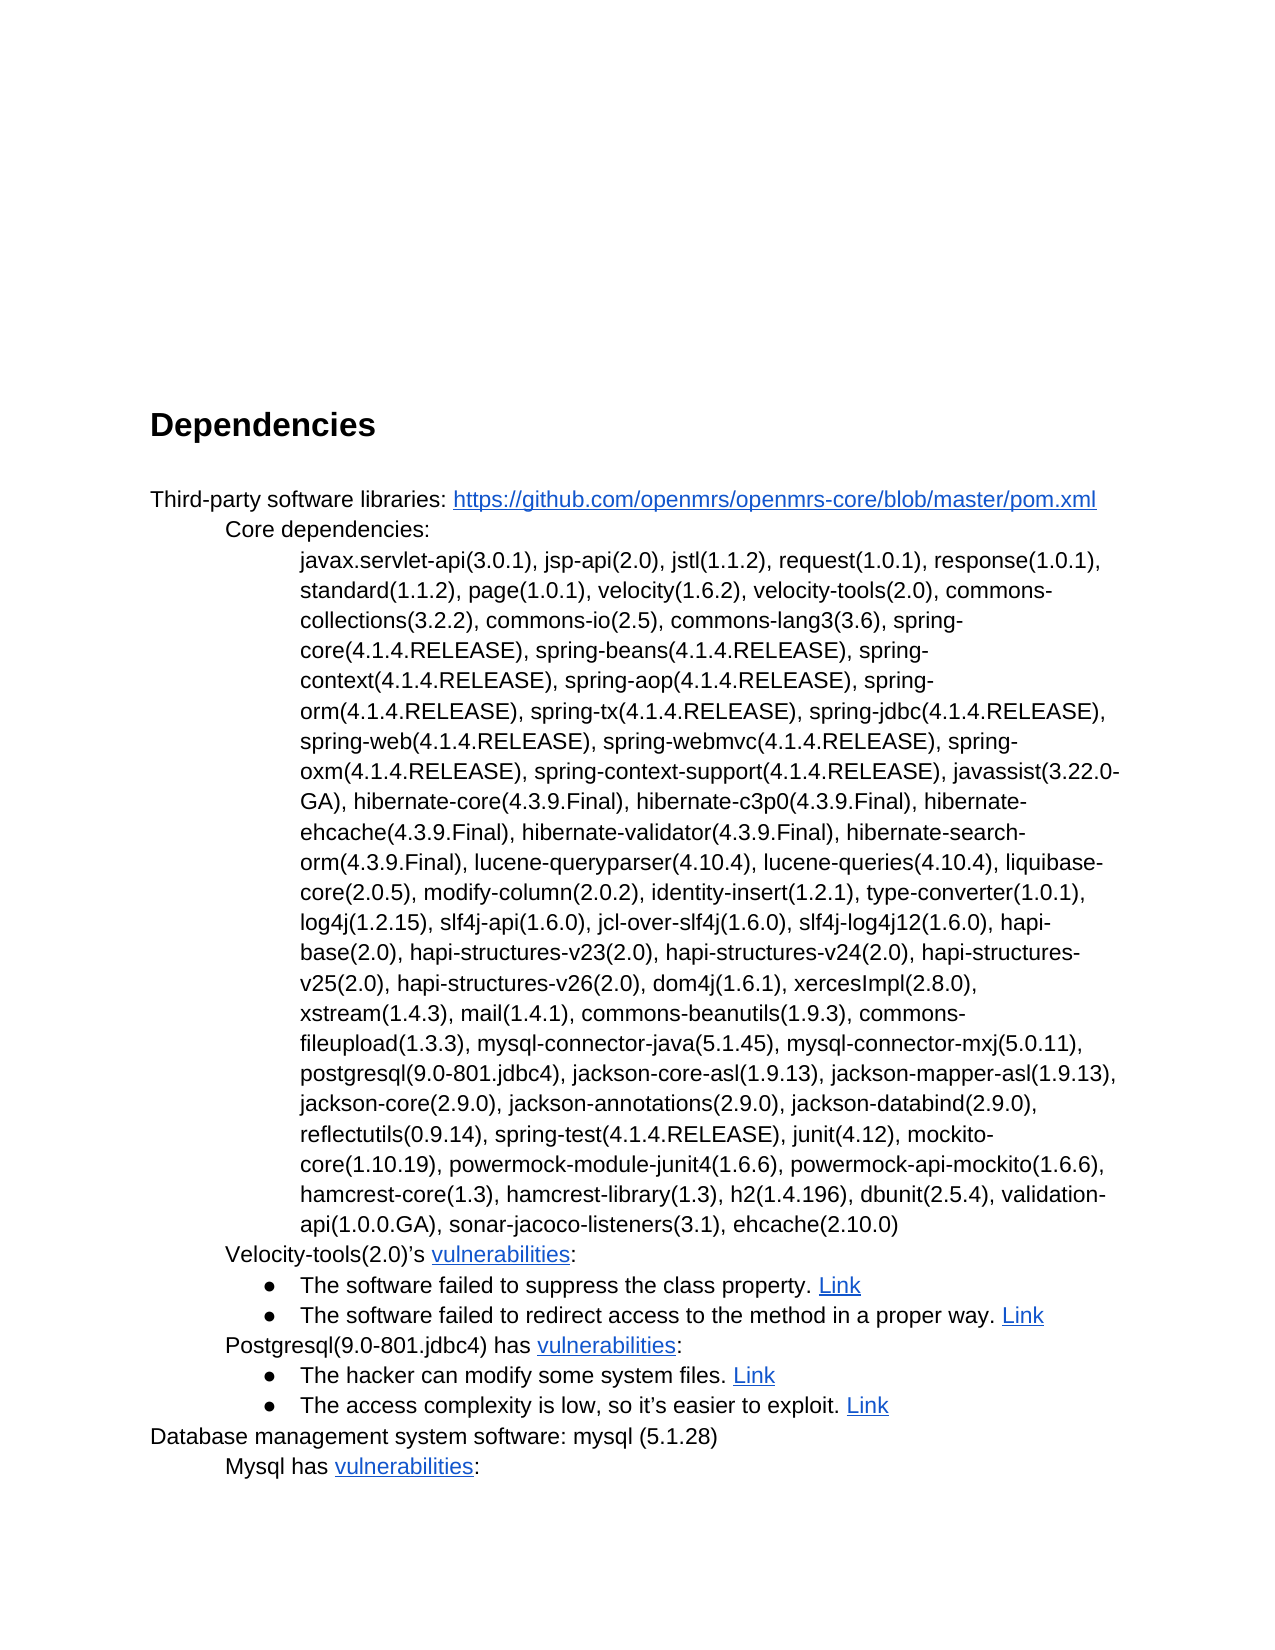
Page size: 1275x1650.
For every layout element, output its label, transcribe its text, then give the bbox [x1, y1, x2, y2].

text Postgresql(9.0-801.jdbc4) has vulnerabilities: [225, 1332, 1125, 1358]
text javax.servlet-api(3.0.1), jsp-api(2.0), jstl(1.1.2), request(1.0.1), response(1.0.1), standard(1.1.2), page(1.0.1), velocity(1.6.2), velocity-tools(2.0), commons-collections(3.2.2), commons-io(2.5), commons-lang3(3.6), spring-core(4.1.4.RELEASE), spring-beans(4.1.4.RELEASE), spring-context(4.1.4.RELEASE), spring-aop(4.1.4.RELEASE), spring-orm(4.1.4.RELEASE), spring-tx(4.1.4.RELEASE), spring-jdbc(4.1.4.RELEASE), spring-web(4.1.4.RELEASE), spring-webmvc(4.1.4.RELEASE), spring-oxm(4.1.4.RELEASE), spring-context-support(4.1.4.RELEASE), javassist(3.22.0-GA), hibernate-core(4.3.9.Final), hibernate-c3p0(4.3.9.Final), hibernate-ehcache(4.3.9.Final), hibernate-validator(4.3.9.Final), hibernate-search-orm(4.3.9.Final), lucene-queryparser(4.10.4), lucene-queries(4.10.4), liquibase-core(2.0.5), modify-column(2.0.2), identity-insert(1.2.1), type-converter(1.0.1), log4j(1.2.15), slf4j-api(1.6.0), jcl-over-slf4j(1.6.0), slf4j-log4j12(1.6.0), hapi-base(2.0), hapi-structures-v23(2.0), hapi-structures-v24(2.0), hapi-structures-v25(2.0), hapi-structures-v26(2.0), dom4j(1.6.1), xercesImpl(2.8.0), xstream(1.4.3), mail(1.4.1), commons-beanutils(1.9.3), commons-fileupload(1.3.3), mysql-connector-java(5.1.45), mysql-connector-mxj(5.0.11), postgresql(9.0-801.jdbc4), jackson-core-asl(1.9.13), jackson-mapper-asl(1.9.13), jackson-core(2.9.0), jackson-annotations(2.9.0), jackson-databind(2.9.0), reflectutils(0.9.14), spring-test(4.1.4.RELEASE), junit(4.12), mockito-core(1.10.19), powermock-module-junit4(1.6.6), powermock-api-mockito(1.6.6), hamcrest-core(1.3), hamcrest-library(1.3), h2(1.4.196), dbunit(2.5.4), validation-api(1.0.0.GA), sonar-jacoco-listeners(3.1), ehcache(2.10.0) [300, 547, 1125, 1237]
text Third-party software libraries: https://github.com/openmrs/openmrs-core/blob/master/pom.xml [150, 486, 1125, 512]
list The software failed to suppress the class property. Link [262, 1272, 1125, 1298]
list The software failed to redirect access to the method in a proper way. Link [262, 1302, 1125, 1328]
list The access complexity is low, so it’s easier to exploit. Link [262, 1392, 1125, 1419]
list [262, 1362, 1125, 1388]
subtitle Dependencies [150, 405, 1125, 443]
text Database management system software: mysql (5.1.28) [150, 1423, 1125, 1449]
text Mysql has vulnerabilities: [225, 1453, 1125, 1479]
text Velocity-tools(2.0)’s vulnerabilities: [225, 1241, 1125, 1268]
text Core dependencies: [225, 516, 1125, 543]
